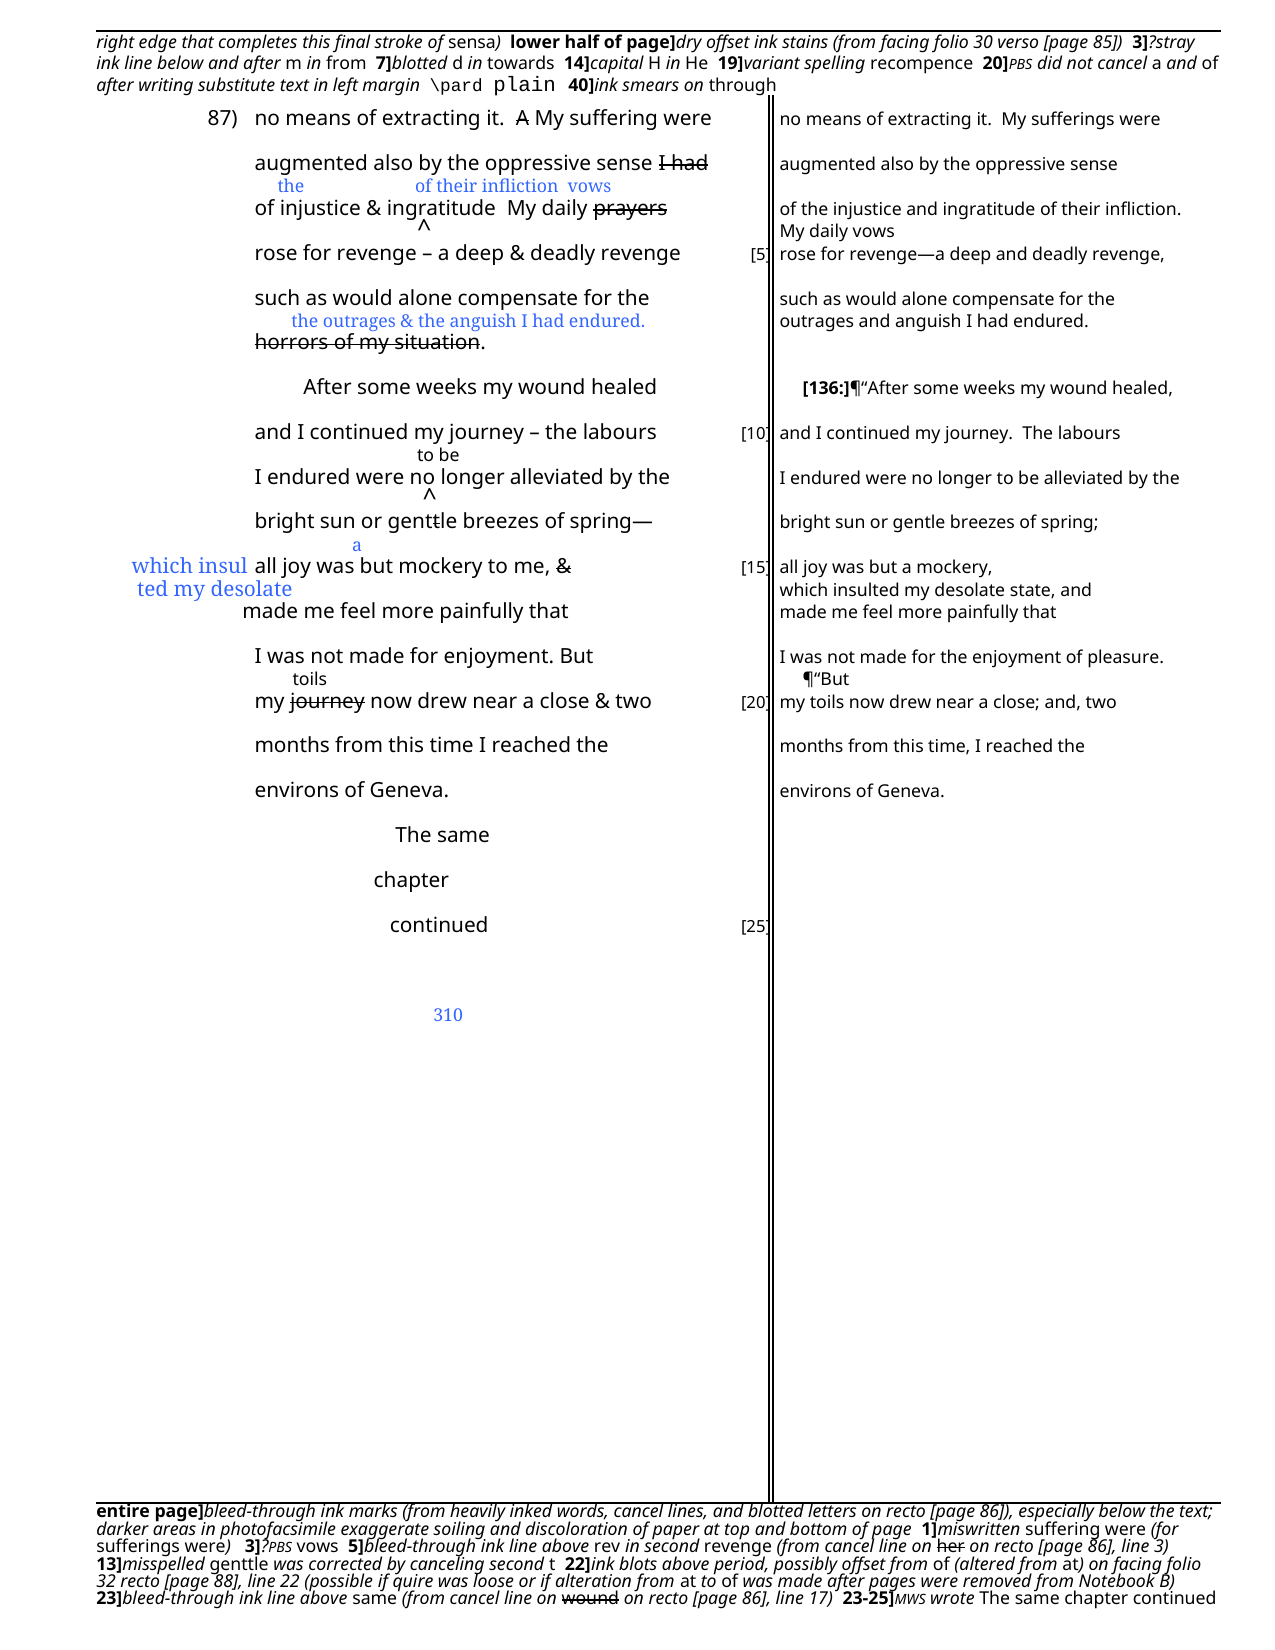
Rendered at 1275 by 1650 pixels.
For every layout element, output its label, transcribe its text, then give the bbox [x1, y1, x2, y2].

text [96, 1504, 1221, 1608]
table_header 87) [96, 95, 246, 1502]
table_header no means of extracting it. A My suffering were augmented also by the oppressive sense I had the of their infliction vows of injustice & ingratitude My daily prayers ^ rose for revenge – a deep & deadly revenge [5] such as would alone compensate for the the outrages & the anguish I had endured. horrors of my situation. After some weeks my wound healed and I continued my journey – the labours [10] to be I endured were no longer alleviated by the ^ bright sun or genttle breezes of spring— a which insul all joy was but mockery to me, & [15] ted my desolate state, & made me feel more painfully that I was not made for enjoyment. But toils my journey now drew near a close & two [20] months from this time I reached the environs of Geneva. The same chapter continued [25] 310 [246, 95, 768, 1502]
table_header no means of extracting it. My sufferings were augmented also by the oppressive sense of the injustice and ingratitude of their infliction. My daily vows rose for revenge—a deep and deadly revenge, such as would alone compensate for the outrages and anguish I had endured. [136:]¶“After some weeks my wound healed, and I continued my journey. The labours I endured were no longer to be alleviated by the bright sun or gentle breezes of spring; all joy was but a mockery, which insulted my desolate state, and made me feel more painfully that I was not made for the enjoyment of pleasure. ¶“But my toils now drew near a close; and, two months from this time, I reached the environs of Geneva. [774, 95, 1221, 1502]
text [96, 32, 1221, 95]
